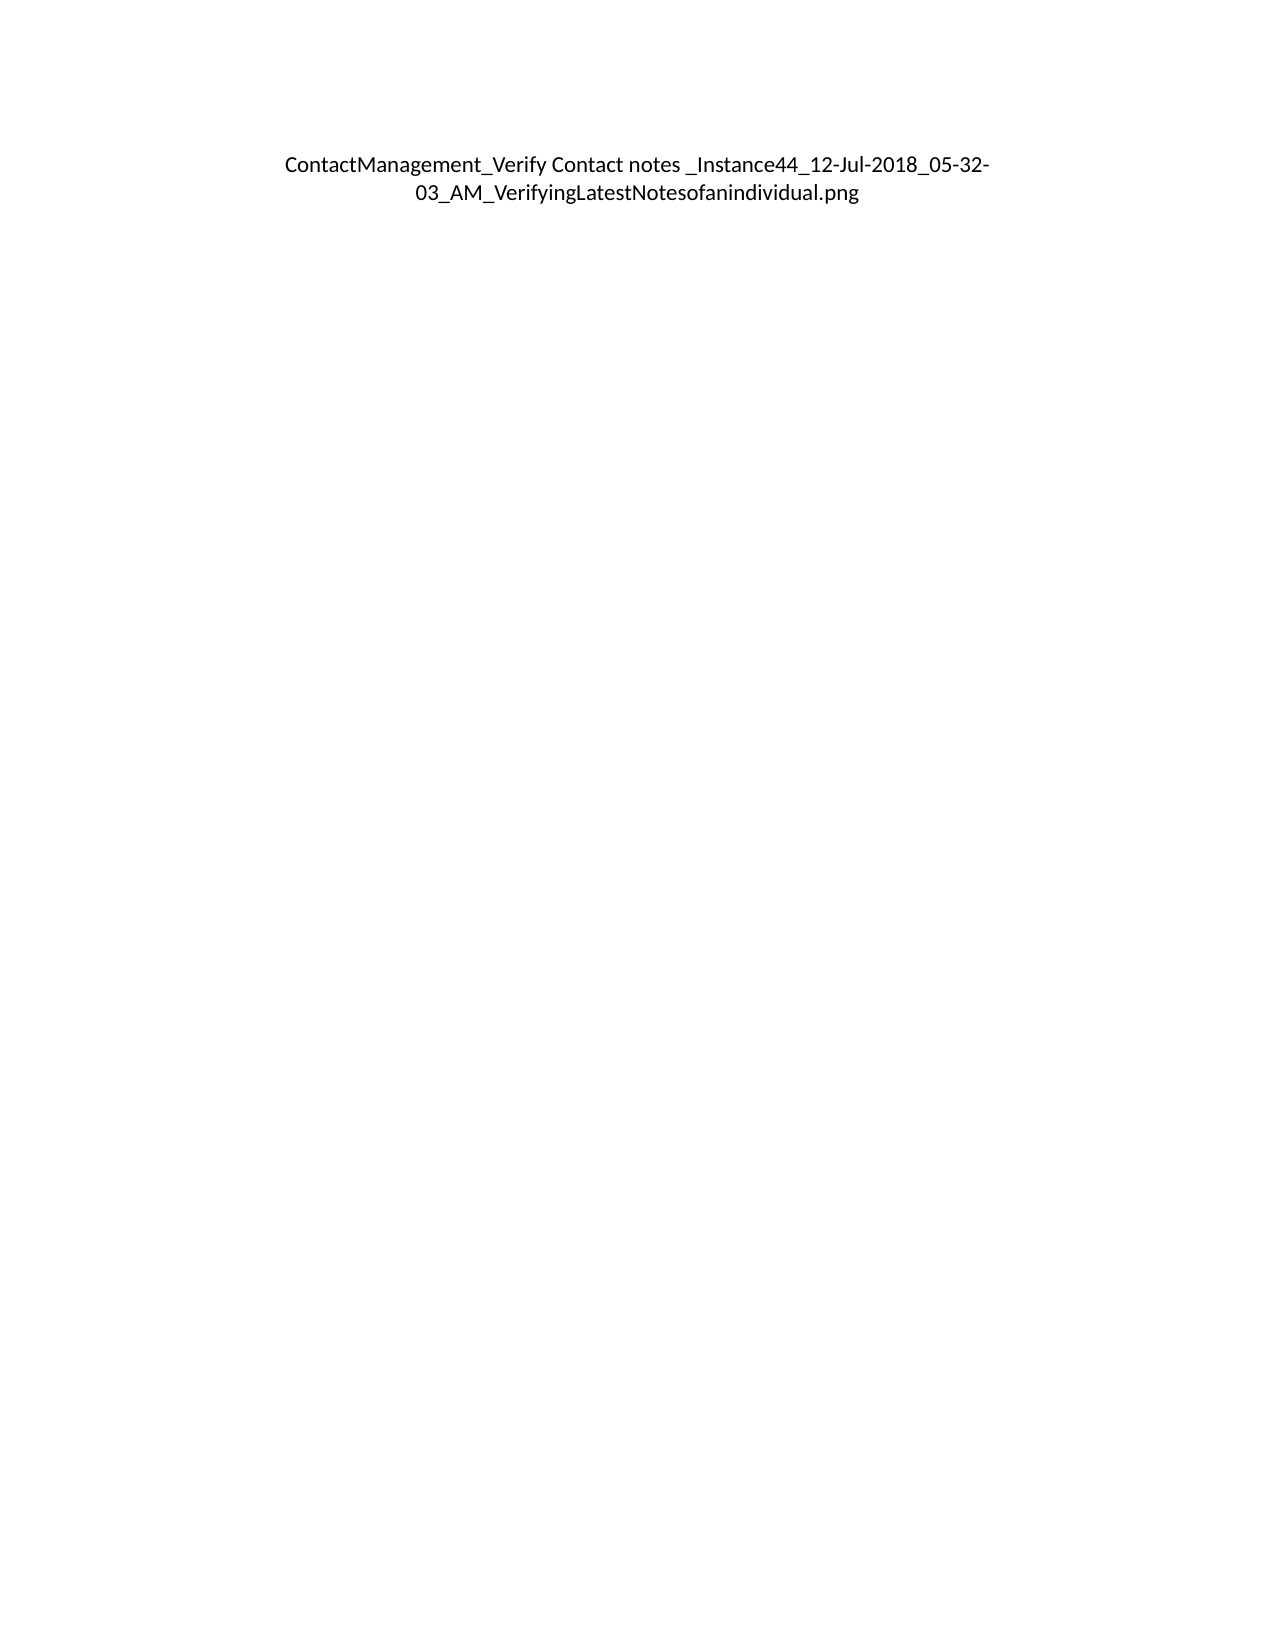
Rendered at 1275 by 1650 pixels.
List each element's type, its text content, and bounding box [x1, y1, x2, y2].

text ContactManagement_Verify Contact notes _Instance44_12-Jul-2018_05-32-03_AM_VerifyingLatestNotesofanindividual.png [150, 150, 1125, 218]
